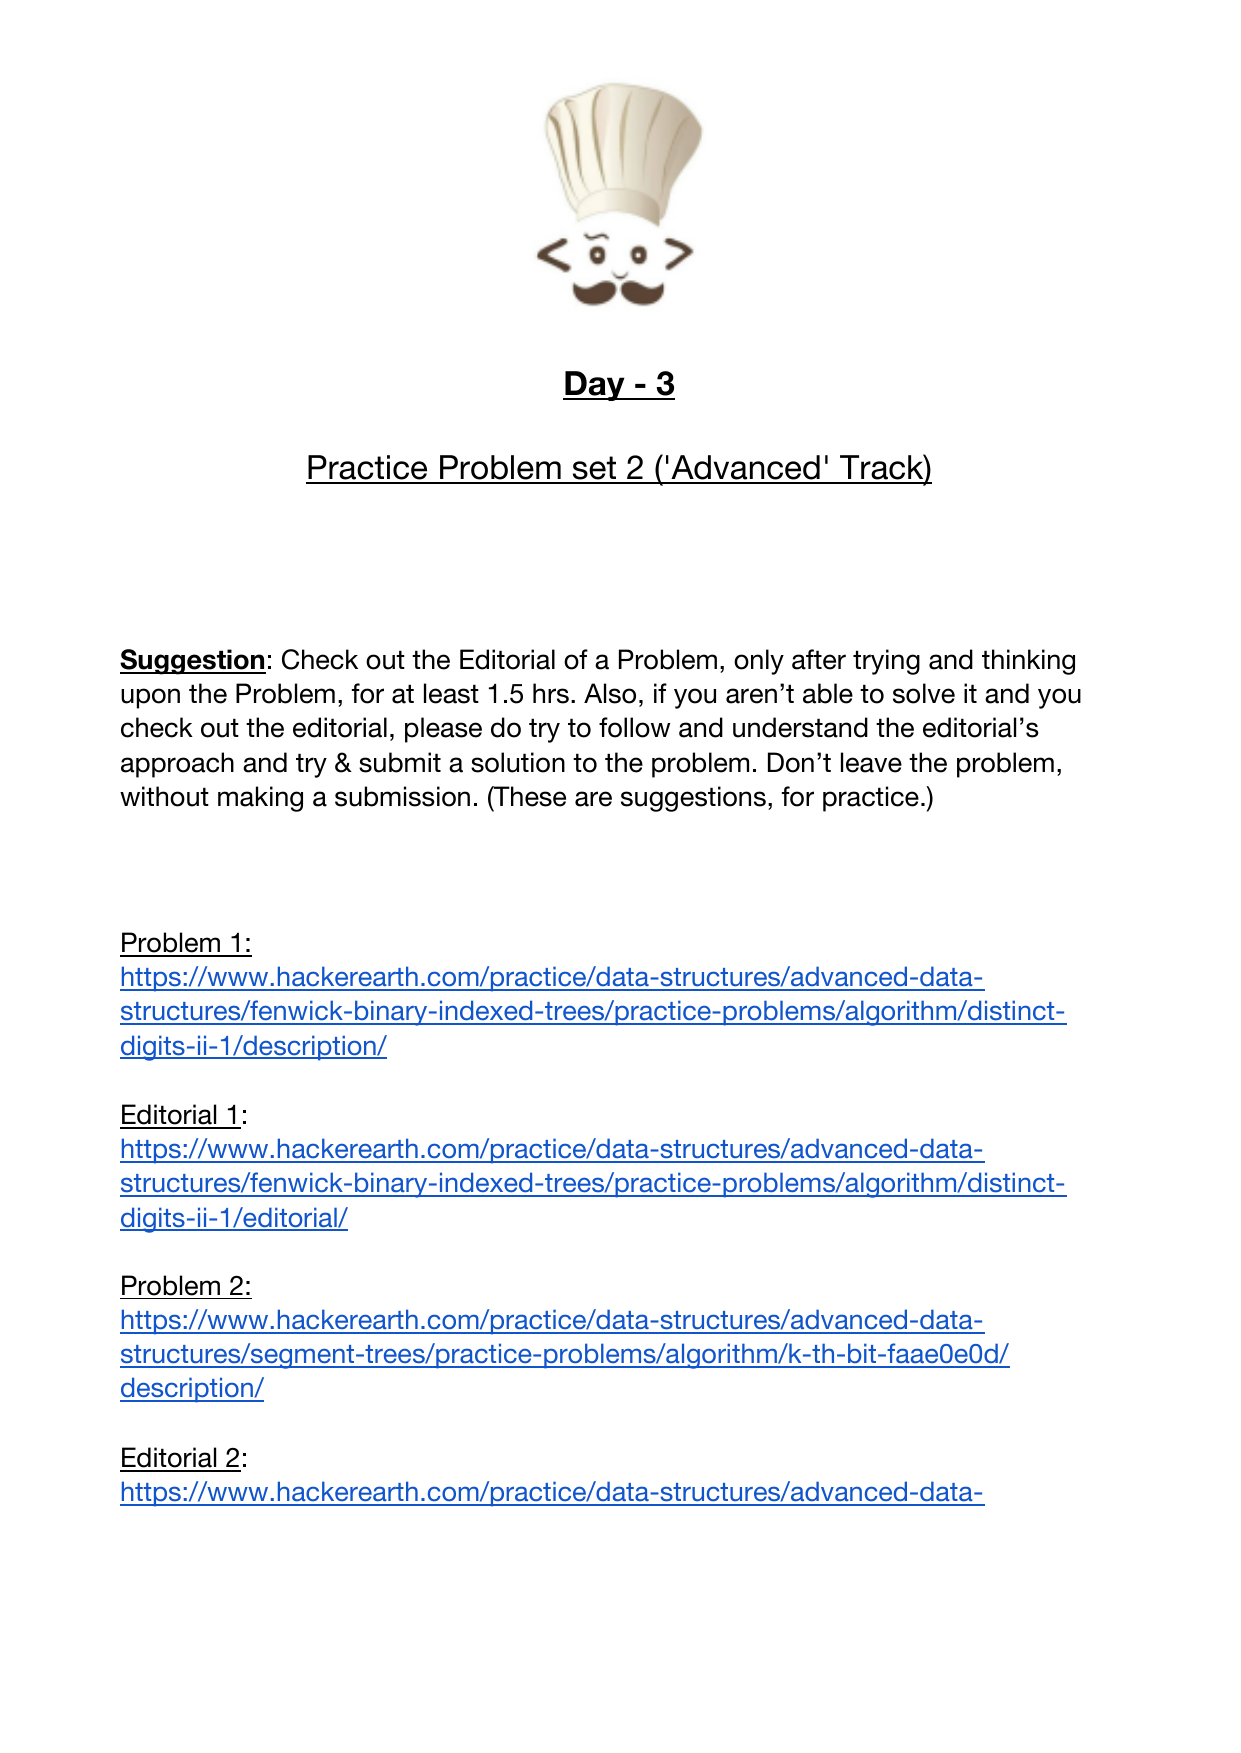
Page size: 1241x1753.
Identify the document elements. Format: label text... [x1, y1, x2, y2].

text Practice Problem set 2 ('Advanced' Track) [120, 447, 1118, 489]
text Problem 1: https://www.hackerearth.com/practice/data-structures/advanced-data-structures/fenwick-binary-indexed-trees/practice-problems/algorithm/distinct-digits-ii-1/description/ [120, 926, 1113, 1063]
text Day - 3 [120, 72, 1118, 405]
text Editorial 1: https://www.hackerearth.com/practice/data-structures/advanced-data-structures/fenwick-binary-indexed-trees/practice-problems/algorithm/distinct-digits-ii-1/editorial/ Problem 2: https://www.hackerearth.com/practice/data-structures/advanced-data-structures/segment-trees/practice-problems/algorithm/k-th-bit-faae0e0d/description/ [120, 1098, 1115, 1406]
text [120, 1441, 1115, 1509]
text Suggestion: Check out the Editorial of a Problem, only after trying and thinking upon the Problem, for at least 1.5 hrs. Also, if you aren’t able to solve it and you check out the editorial, please do try to follow and understand the editorial’s approach and try & submit a solution to the problem. Don’t leave the problem, without making a submission. (These are suggestions, for practice.) [120, 643, 1113, 814]
picture [494, 71, 744, 321]
